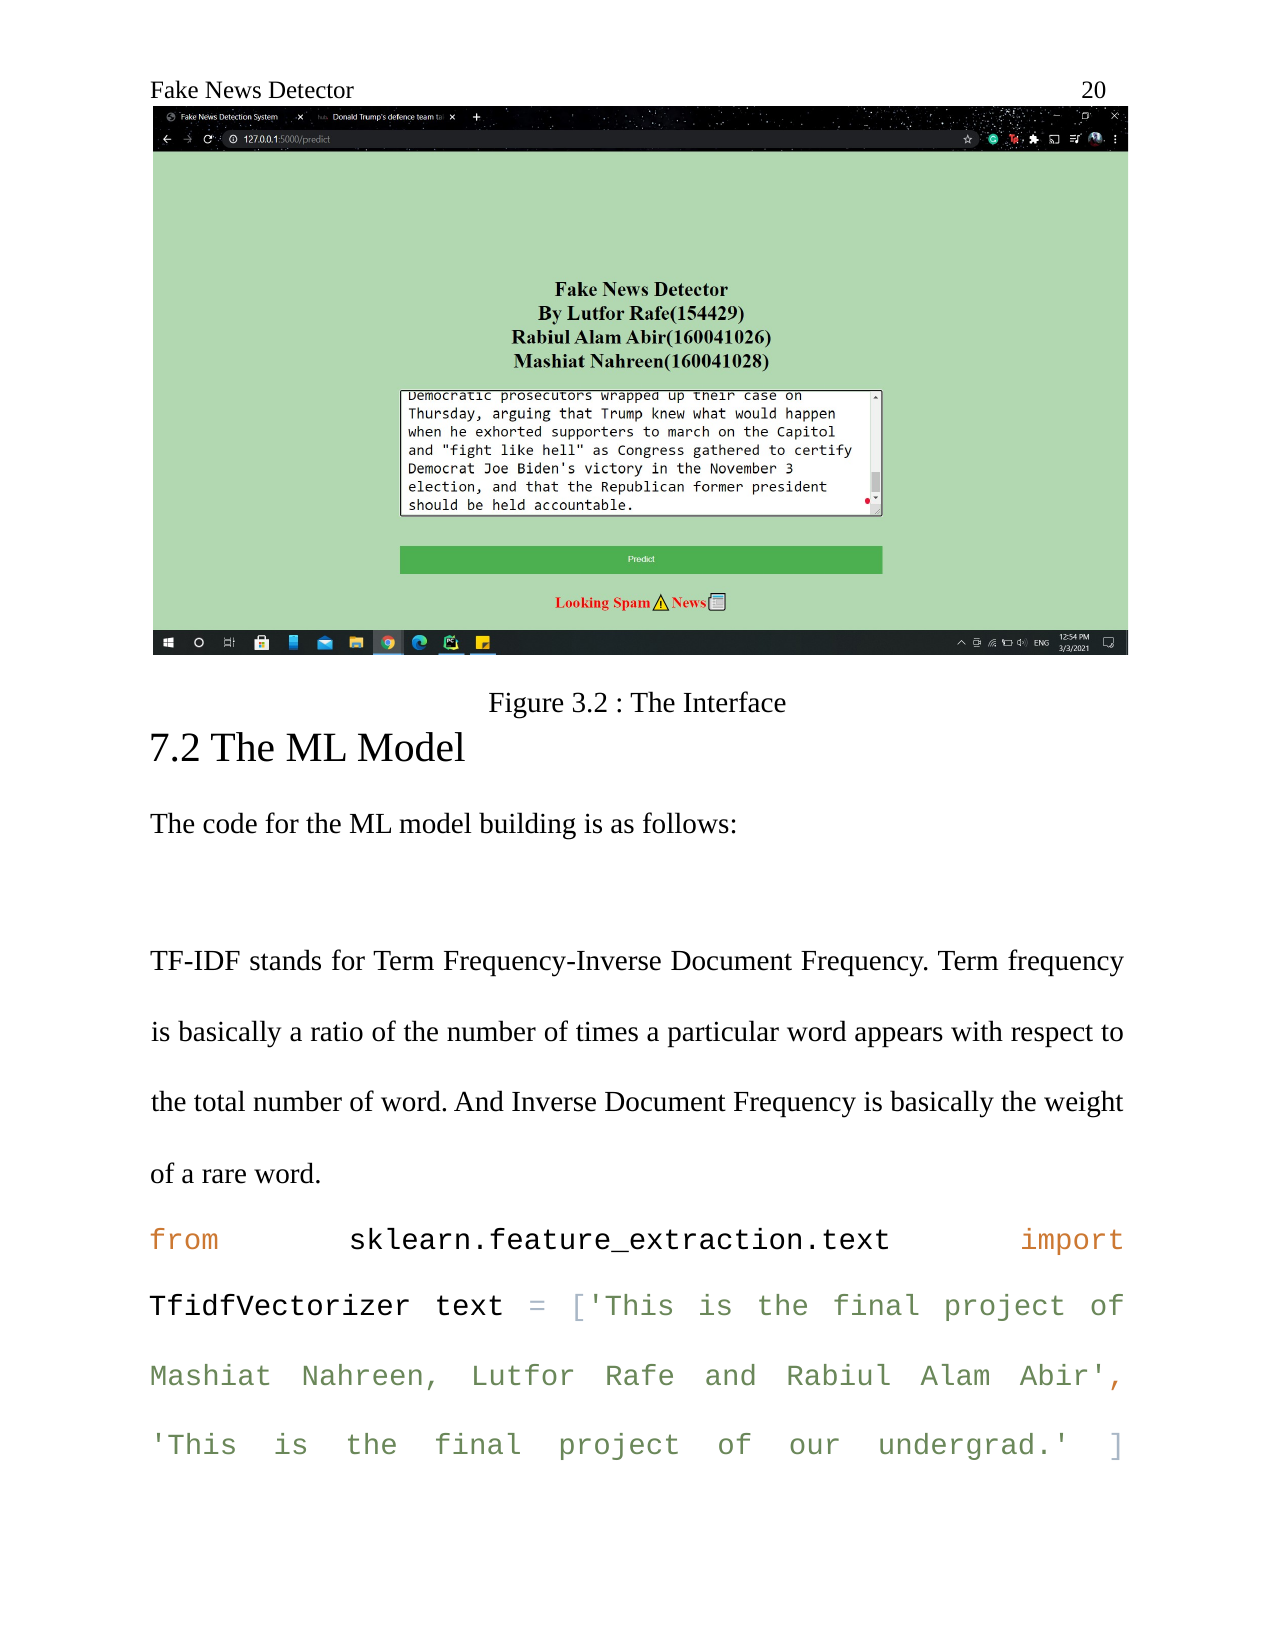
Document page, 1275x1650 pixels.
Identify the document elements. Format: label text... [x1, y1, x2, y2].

text of a rare word. [150, 1156, 1125, 1189]
picture [153, 106, 1129, 655]
text from sklearn.feature_extraction.text import [148, 1226, 1125, 1258]
subtitle The ML Model [148, 722, 1123, 770]
text TF-IDF stands for Term Frequency-Inverse Document Frequency. Term frequency is basically a ratio of the number of times a particular word appears with respect to the total number of word. And Inverse Document Frequency is basically the weight [150, 943, 1125, 1118]
text Figure 3.2 : The Interface [488, 685, 1125, 718]
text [148, 1291, 1125, 1463]
text The code for the ML model building is as follows: [150, 806, 1125, 839]
